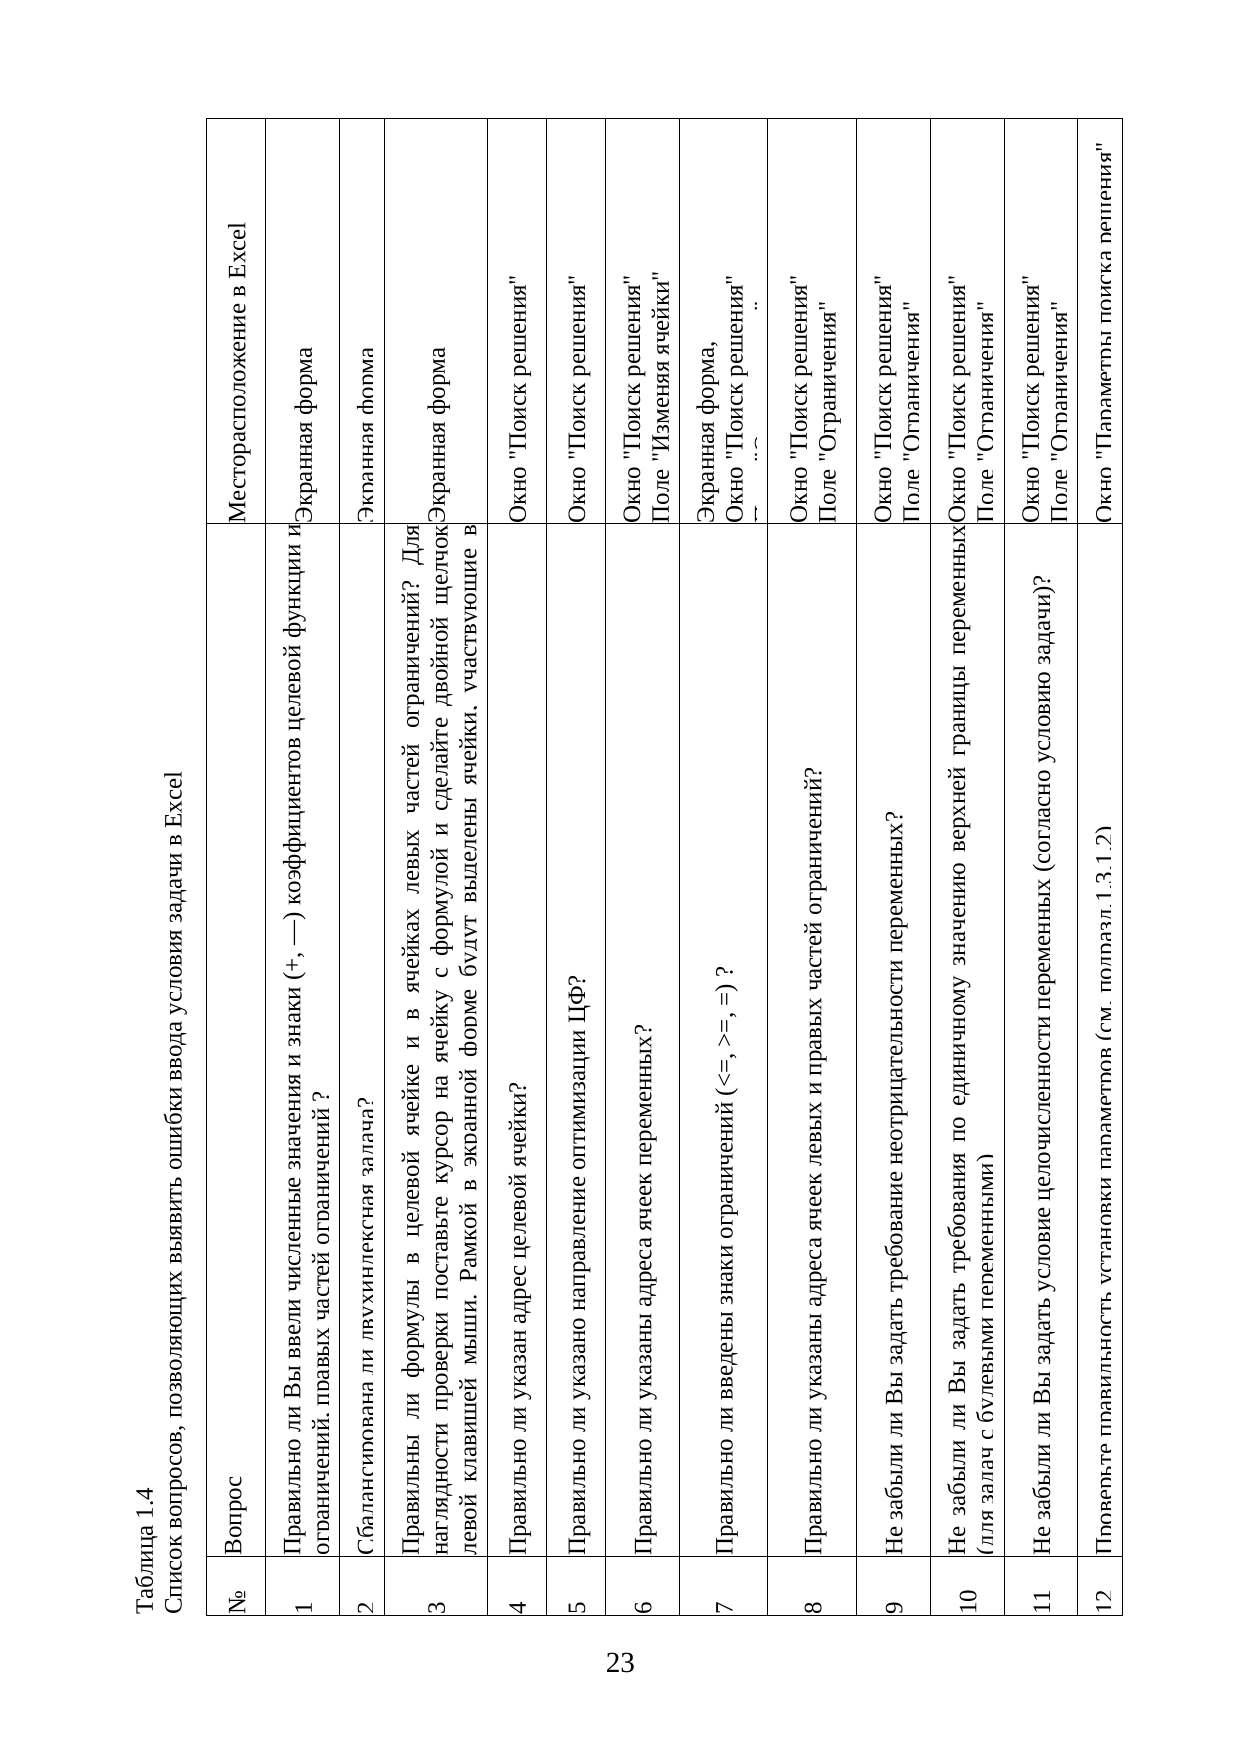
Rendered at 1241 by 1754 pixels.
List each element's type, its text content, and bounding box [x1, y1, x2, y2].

table_header Окно "Поиск решения" Поле "Ограничения" [1005, 119, 1077, 523]
table_header Окно "Поиск решения" Поле "Изменяя ячейки" [606, 119, 679, 523]
table_header Таблица 1.4 Список вопросов, позволяющих выявить ошибки ввода условия задачи в Excel [118, 118, 206, 1615]
table_cell 11 [1005, 1557, 1077, 1615]
table_header Экранная форма [340, 119, 384, 523]
table_cell 12 [1078, 1557, 1122, 1615]
table_cell № [207, 1557, 265, 1615]
table_cell Правильны ли формулы в целевой ячейке и в ячейках левых частей ограничений? Для наглядности проверки поставьте курсор на ячейку с формулой и сделайте двойной щелчок левой клавишей мыши. Рамкой в экранной форме будут выделены ячейки, участвующие в данной формуле (см. рис.1.4, 1.5). [385, 524, 487, 1556]
table_header Месторасположение в Excel [207, 119, 265, 523]
table_cell Не забыли ли Вы задать условие целочисленности переменных (согласно условию задачи)? [1005, 524, 1077, 1556]
table_cell Правильно ли введены знаки ограничений (<=, >=, =) ? [680, 524, 767, 1556]
table_cell Правильно ли Вы ввели численные значения и знаки (+, —) коэффициентов целевой функции и ограничений, правых частей ограничений ? [266, 524, 339, 1556]
table_cell Сбалансирована ли двухиндексная задача? [340, 524, 384, 1556]
table_cell Не забыли ли Вы задать требование неотрицательности переменных? [857, 524, 930, 1556]
table_cell Правильно ли указан адрес целевой ячейки? [488, 524, 546, 1556]
table_cell Проверьте правильность установки параметров (см. подразд.1.3.1.2) [1078, 524, 1122, 1556]
table_cell 9 [857, 1557, 930, 1615]
table_cell Вопрос [207, 524, 265, 1556]
table_header Окно "Поиск решения" Поле "Ограничения" [857, 119, 930, 523]
table_header Окно "Поиск решения" Поле "Ограничения" [931, 119, 1004, 523]
table_cell Правильно ли указано направление оптимизации ЦФ? [547, 524, 605, 1556]
table_cell 10 [931, 1557, 1004, 1615]
table_cell Правильно ли указаны адреса ячеек левых и правых частей ограничений? [768, 524, 856, 1556]
table_cell 4 [488, 1557, 546, 1615]
table_cell 8 [768, 1557, 856, 1615]
table_cell Не забыли ли Вы задать требования по единичному значению верхней границы переменных (для задач с булевыми переменными) [931, 524, 1004, 1556]
table_header Окно "Поиск решения" Поле "Ограничения" [768, 119, 856, 523]
table_cell 3 [385, 1557, 487, 1615]
table_header Окно "Параметры поиска решения" [1078, 119, 1122, 523]
table_header Экранная форма [385, 119, 487, 523]
table_header Экранная форма [266, 119, 339, 523]
table_cell 5 [547, 1557, 605, 1615]
table_cell 7 [680, 1557, 767, 1615]
table_cell 2 [340, 1557, 384, 1615]
table_header Экранная форма, Окно "Поиск решения" Поле "Ограничения" [680, 119, 767, 523]
table_cell 1 [266, 1557, 339, 1615]
table_header Окно "Поиск решения" [547, 119, 605, 523]
table_cell Правильно ли указаны адреса ячеек переменных? [606, 524, 679, 1556]
table_header Окно "Поиск решения" [488, 119, 546, 523]
table_cell 6 [606, 1557, 679, 1615]
